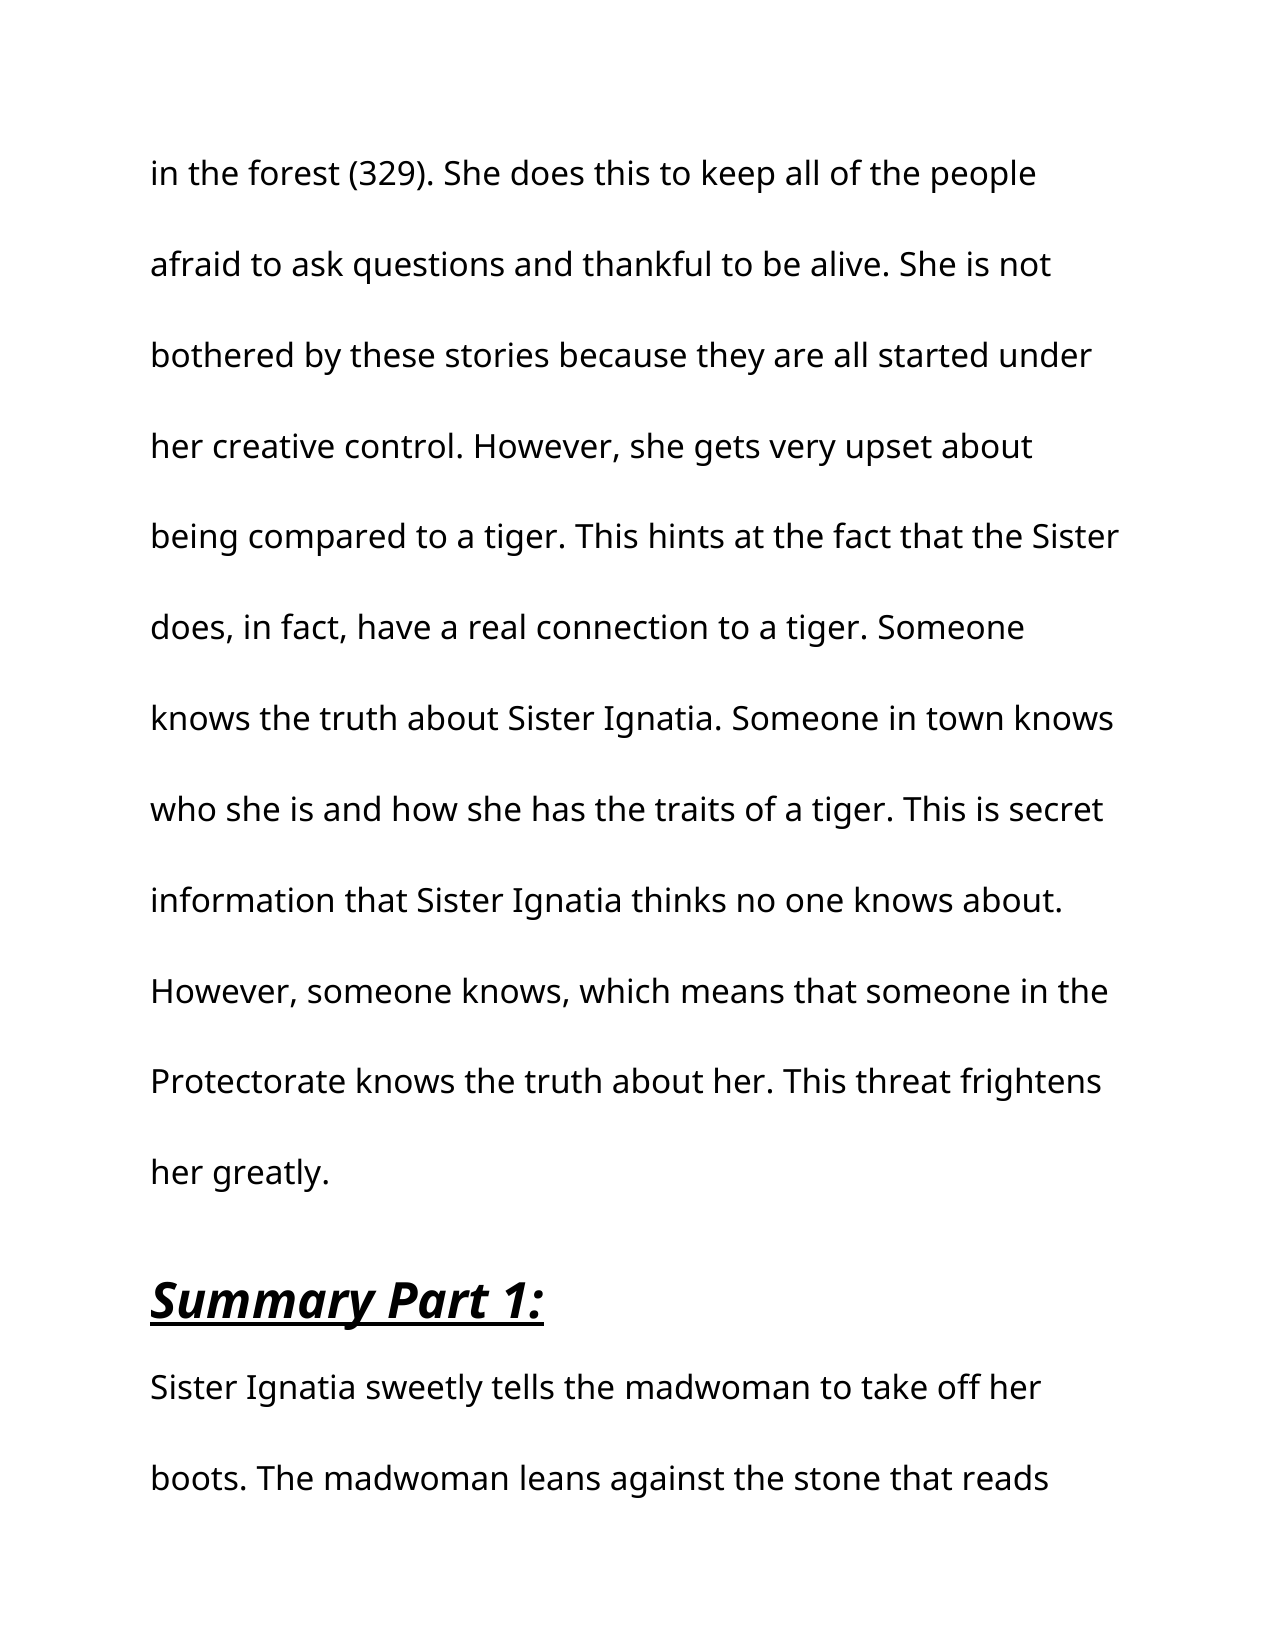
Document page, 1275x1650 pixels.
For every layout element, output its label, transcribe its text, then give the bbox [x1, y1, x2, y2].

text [150, 1363, 1125, 1500]
text Summary Part 1: [150, 1265, 1125, 1333]
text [150, 150, 1125, 1194]
